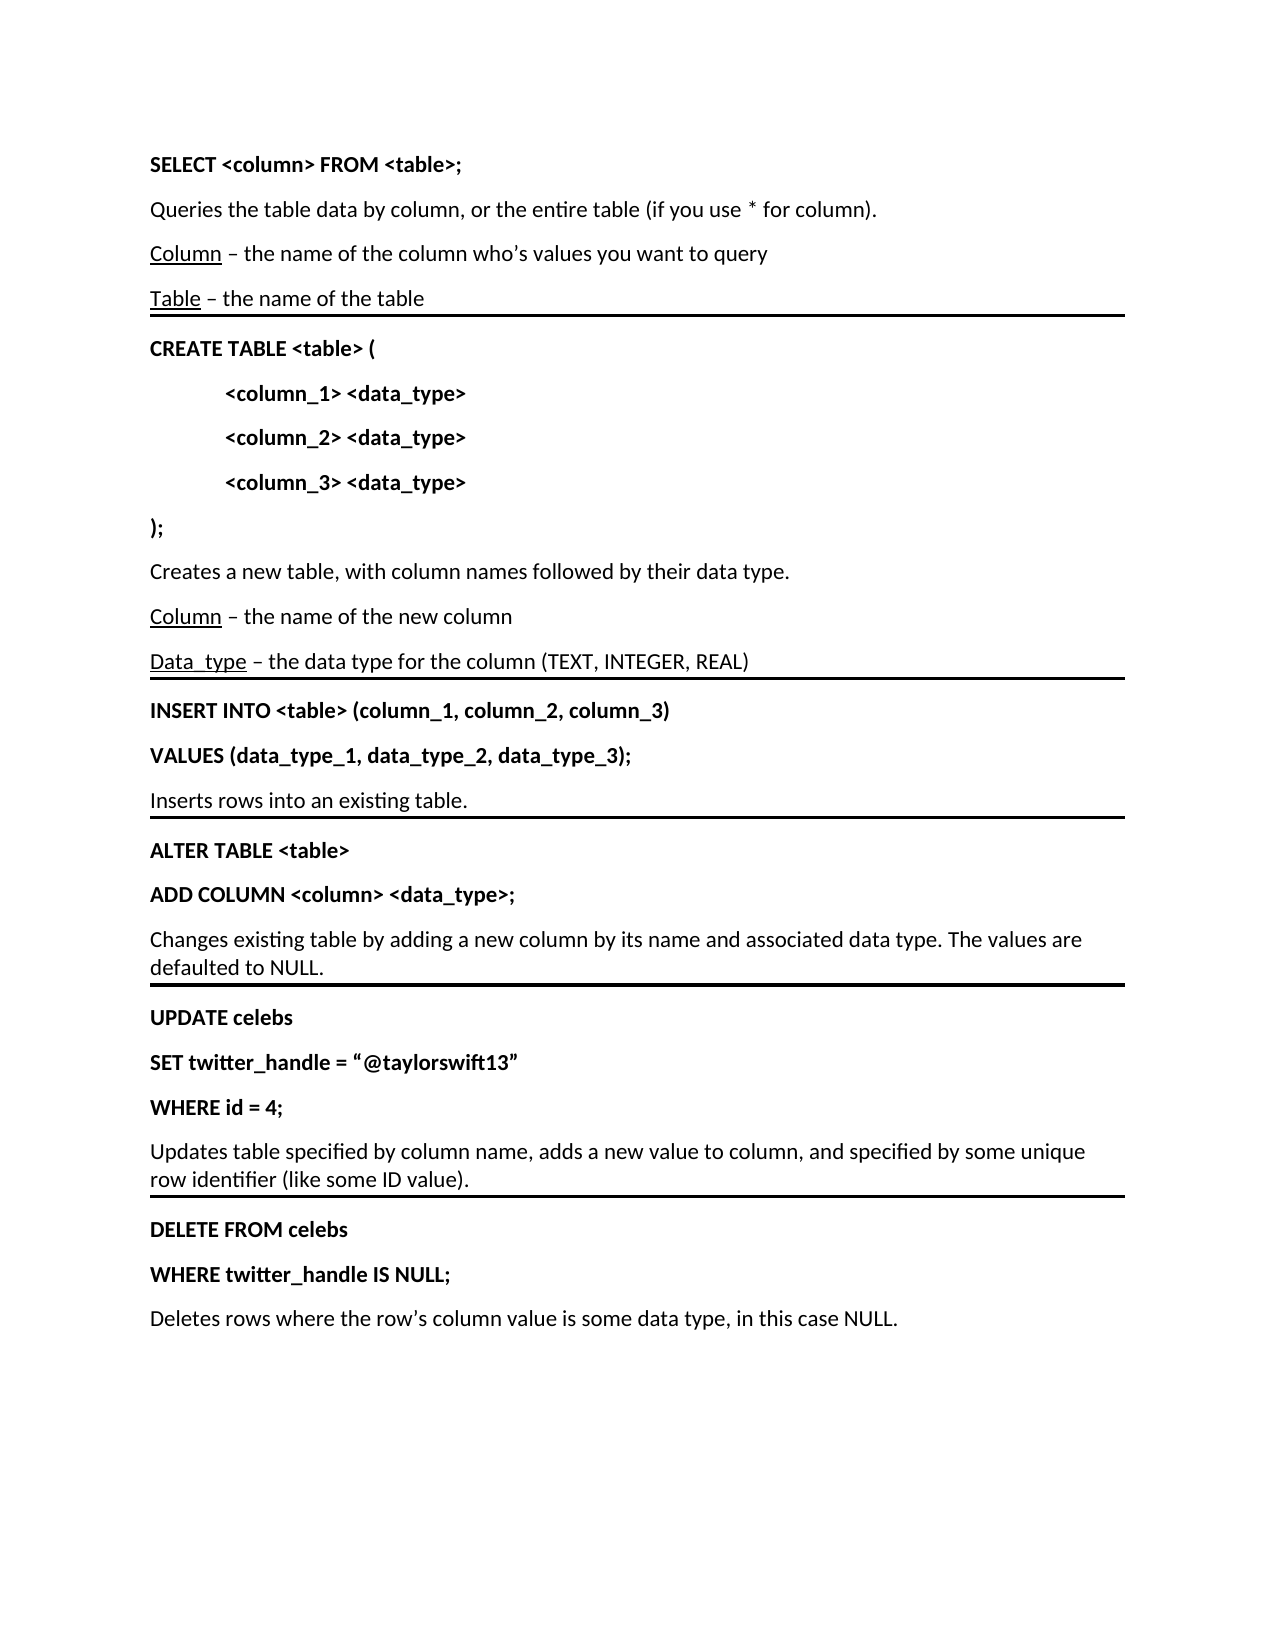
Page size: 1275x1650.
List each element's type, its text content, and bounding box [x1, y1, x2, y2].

text UPDATE celebs [150, 1003, 1125, 1031]
text Table – the name of the table [150, 284, 1125, 314]
text Column – the name of the new column [150, 602, 1125, 630]
text WHERE id = 4; [150, 1093, 1125, 1121]
text CREATE TABLE <table> ( [150, 334, 1125, 362]
text VALUES (data_type_1, data_type_2, data_type_3); [150, 741, 1125, 769]
text SELECT <column> FROM <table>; [150, 150, 1125, 178]
text ALTER TABLE <table> [150, 836, 1125, 864]
text Column – the name of the column who’s values you want to query [150, 239, 1125, 267]
text Creates a new table, with column names followed by their data type. [150, 557, 1125, 585]
text DELETE FROM celebs [150, 1215, 1125, 1243]
text Data_type – the data type for the column (TEXT, INTEGER, REAL) [150, 647, 1125, 677]
text Changes existing table by adding a new column by its name and associated data type. The values are defaulted to NULL. [150, 925, 1125, 983]
text SET twitter_handle = “@taylorswift13” [150, 1048, 1125, 1076]
text ); [150, 513, 1125, 541]
text <column_3> <data_type> [150, 468, 1125, 496]
text Queries the table data by column, or the entire table (if you use * for column). [150, 195, 1125, 223]
text Inserts rows into an existing table. [150, 786, 1125, 816]
text INSERT INTO <table> (column_1, column_2, column_3) [150, 697, 1125, 725]
text ADD COLUMN <column> <data_type>; [150, 881, 1125, 909]
text <column_1> <data_type> [150, 379, 1125, 407]
text <column_2> <data_type> [150, 423, 1125, 451]
text Deletes rows where the row’s column value is some data type, in this case NULL. [150, 1304, 1125, 1333]
text Updates table specified by column name, adds a new value to column, and specified by some unique row identifier (like some ID value). [150, 1137, 1125, 1195]
text WHERE twitter_handle IS NULL; [150, 1260, 1125, 1288]
